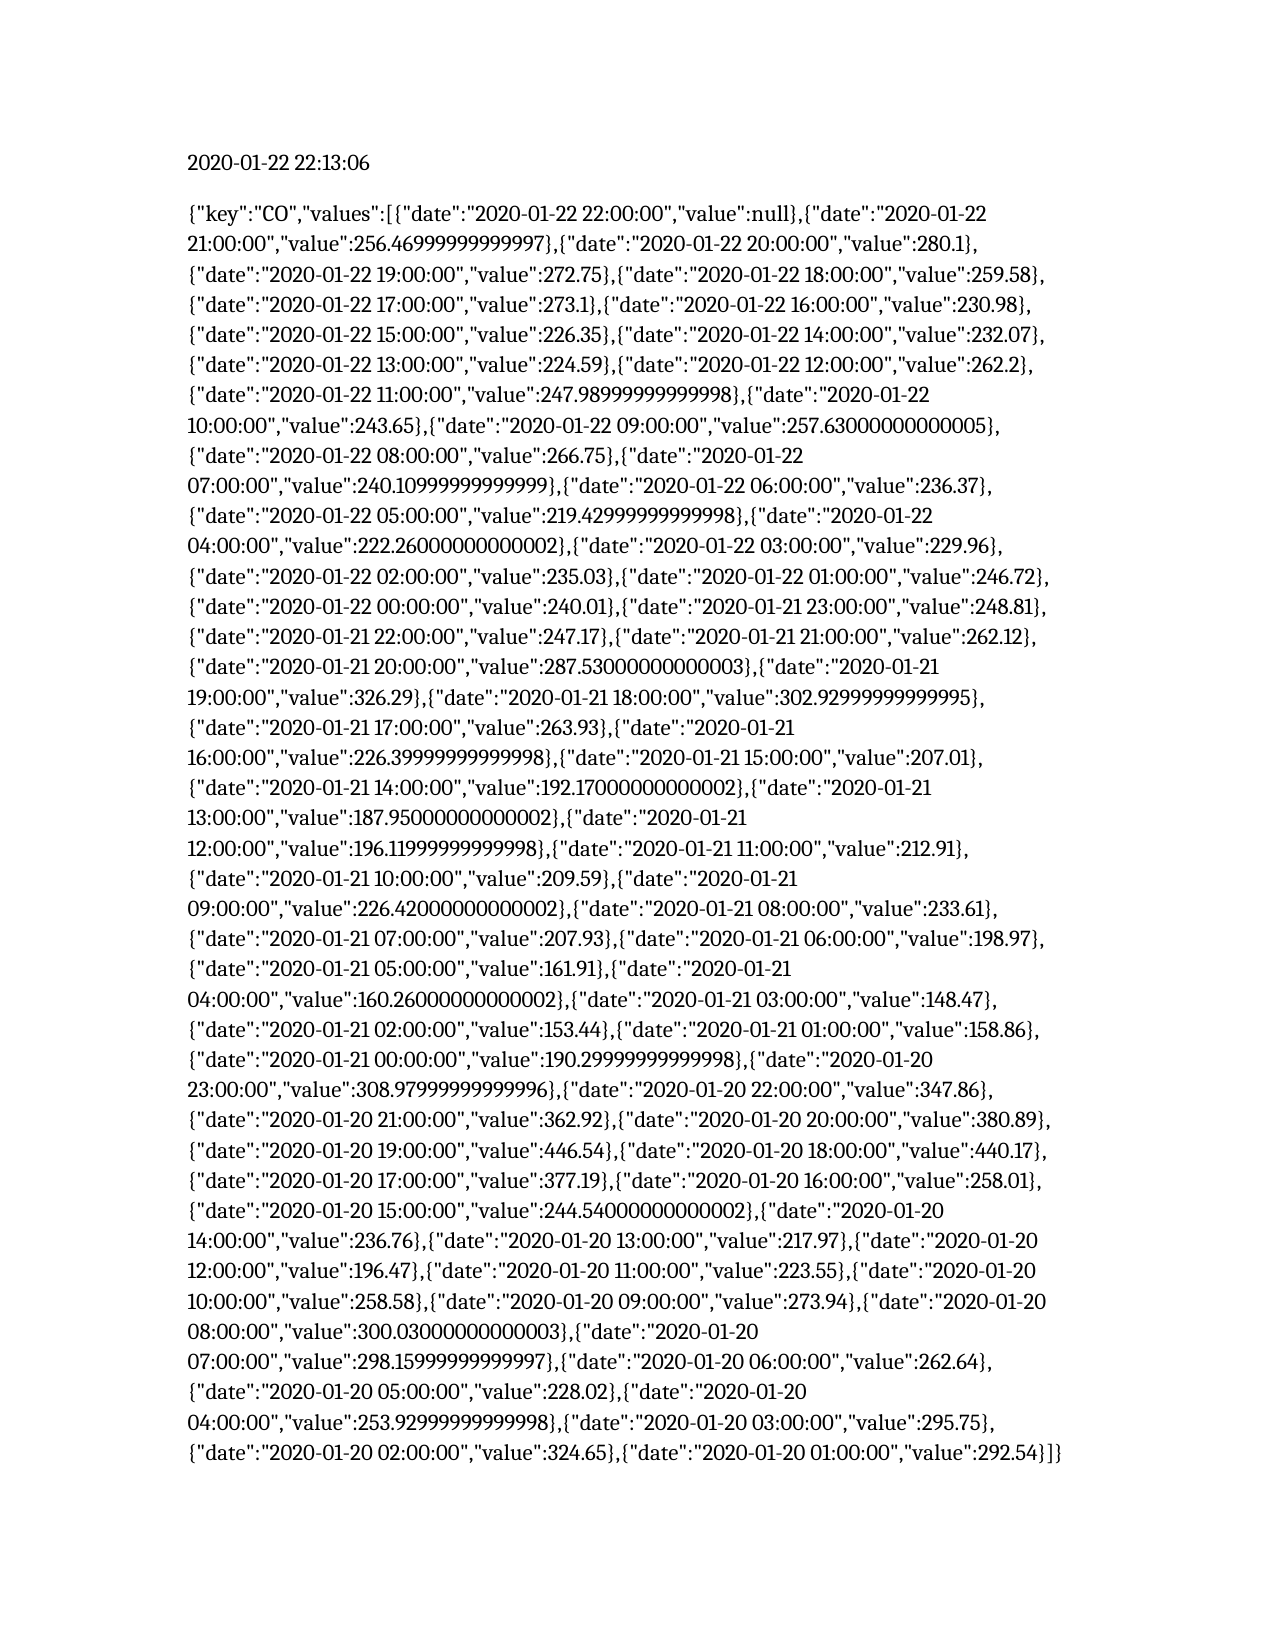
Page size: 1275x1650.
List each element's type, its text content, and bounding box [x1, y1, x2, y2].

text 2020-01-22 22:13:06 [187, 150, 1087, 176]
text {"key":"CO","values":[{"date":"2020-01-22 22:00:00","value":null},{"date":"2020-01-22 21:00:00","value":256.46999999999997},{"date":"2020-01-22 20:00:00","value":280.1},{"date":"2020-01-22 19:00:00","value":272.75},{"date":"2020-01-22 18:00:00","value":259.58},{"date":"2020-01-22 17:00:00","value":273.1},{"date":"2020-01-22 16:00:00","value":230.98},{"date":"2020-01-22 15:00:00","value":226.35},{"date":"2020-01-22 14:00:00","value":232.07},{"date":"2020-01-22 13:00:00","value":224.59},{"date":"2020-01-22 12:00:00","value":262.2},{"date":"2020-01-22 11:00:00","value":247.98999999999998},{"date":"2020-01-22 10:00:00","value":243.65},{"date":"2020-01-22 09:00:00","value":257.63000000000005},{"date":"2020-01-22 08:00:00","value":266.75},{"date":"2020-01-22 07:00:00","value":240.10999999999999},{"date":"2020-01-22 06:00:00","value":236.37},{"date":"2020-01-22 05:00:00","value":219.42999999999998},{"date":"2020-01-22 04:00:00","value":222.26000000000002},{"date":"2020-01-22 03:00:00","value":229.96},{"date":"2020-01-22 02:00:00","value":235.03},{"date":"2020-01-22 01:00:00","value":246.72},{"date":"2020-01-22 00:00:00","value":240.01},{"date":"2020-01-21 23:00:00","value":248.81},{"date":"2020-01-21 22:00:00","value":247.17},{"date":"2020-01-21 21:00:00","value":262.12},{"date":"2020-01-21 20:00:00","value":287.53000000000003},{"date":"2020-01-21 19:00:00","value":326.29},{"date":"2020-01-21 18:00:00","value":302.92999999999995},{"date":"2020-01-21 17:00:00","value":263.93},{"date":"2020-01-21 16:00:00","value":226.39999999999998},{"date":"2020-01-21 15:00:00","value":207.01},{"date":"2020-01-21 14:00:00","value":192.17000000000002},{"date":"2020-01-21 13:00:00","value":187.95000000000002},{"date":"2020-01-21 12:00:00","value":196.11999999999998},{"date":"2020-01-21 11:00:00","value":212.91},{"date":"2020-01-21 10:00:00","value":209.59},{"date":"2020-01-21 09:00:00","value":226.42000000000002},{"date":"2020-01-21 08:00:00","value":233.61},{"date":"2020-01-21 07:00:00","value":207.93},{"date":"2020-01-21 06:00:00","value":198.97},{"date":"2020-01-21 05:00:00","value":161.91},{"date":"2020-01-21 04:00:00","value":160.26000000000002},{"date":"2020-01-21 03:00:00","value":148.47},{"date":"2020-01-21 02:00:00","value":153.44},{"date":"2020-01-21 01:00:00","value":158.86},{"date":"2020-01-21 00:00:00","value":190.29999999999998},{"date":"2020-01-20 23:00:00","value":308.97999999999996},{"date":"2020-01-20 22:00:00","value":347.86},{"date":"2020-01-20 21:00:00","value":362.92},{"date":"2020-01-20 20:00:00","value":380.89},{"date":"2020-01-20 19:00:00","value":446.54},{"date":"2020-01-20 18:00:00","value":440.17},{"date":"2020-01-20 17:00:00","value":377.19},{"date":"2020-01-20 16:00:00","value":258.01},{"date":"2020-01-20 15:00:00","value":244.54000000000002},{"date":"2020-01-20 14:00:00","value":236.76},{"date":"2020-01-20 13:00:00","value":217.97},{"date":"2020-01-20 12:00:00","value":196.47},{"date":"2020-01-20 11:00:00","value":223.55},{"date":"2020-01-20 10:00:00","value":258.58},{"date":"2020-01-20 09:00:00","value":273.94},{"date":"2020-01-20 08:00:00","value":300.03000000000003},{"date":"2020-01-20 07:00:00","value":298.15999999999997},{"date":"2020-01-20 06:00:00","value":262.64},{"date":"2020-01-20 05:00:00","value":228.02},{"date":"2020-01-20 04:00:00","value":253.92999999999998},{"date":"2020-01-20 03:00:00","value":295.75},{"date":"2020-01-20 02:00:00","value":324.65},{"date":"2020-01-20 01:00:00","value":292.54}]} [187, 201, 1087, 1466]
